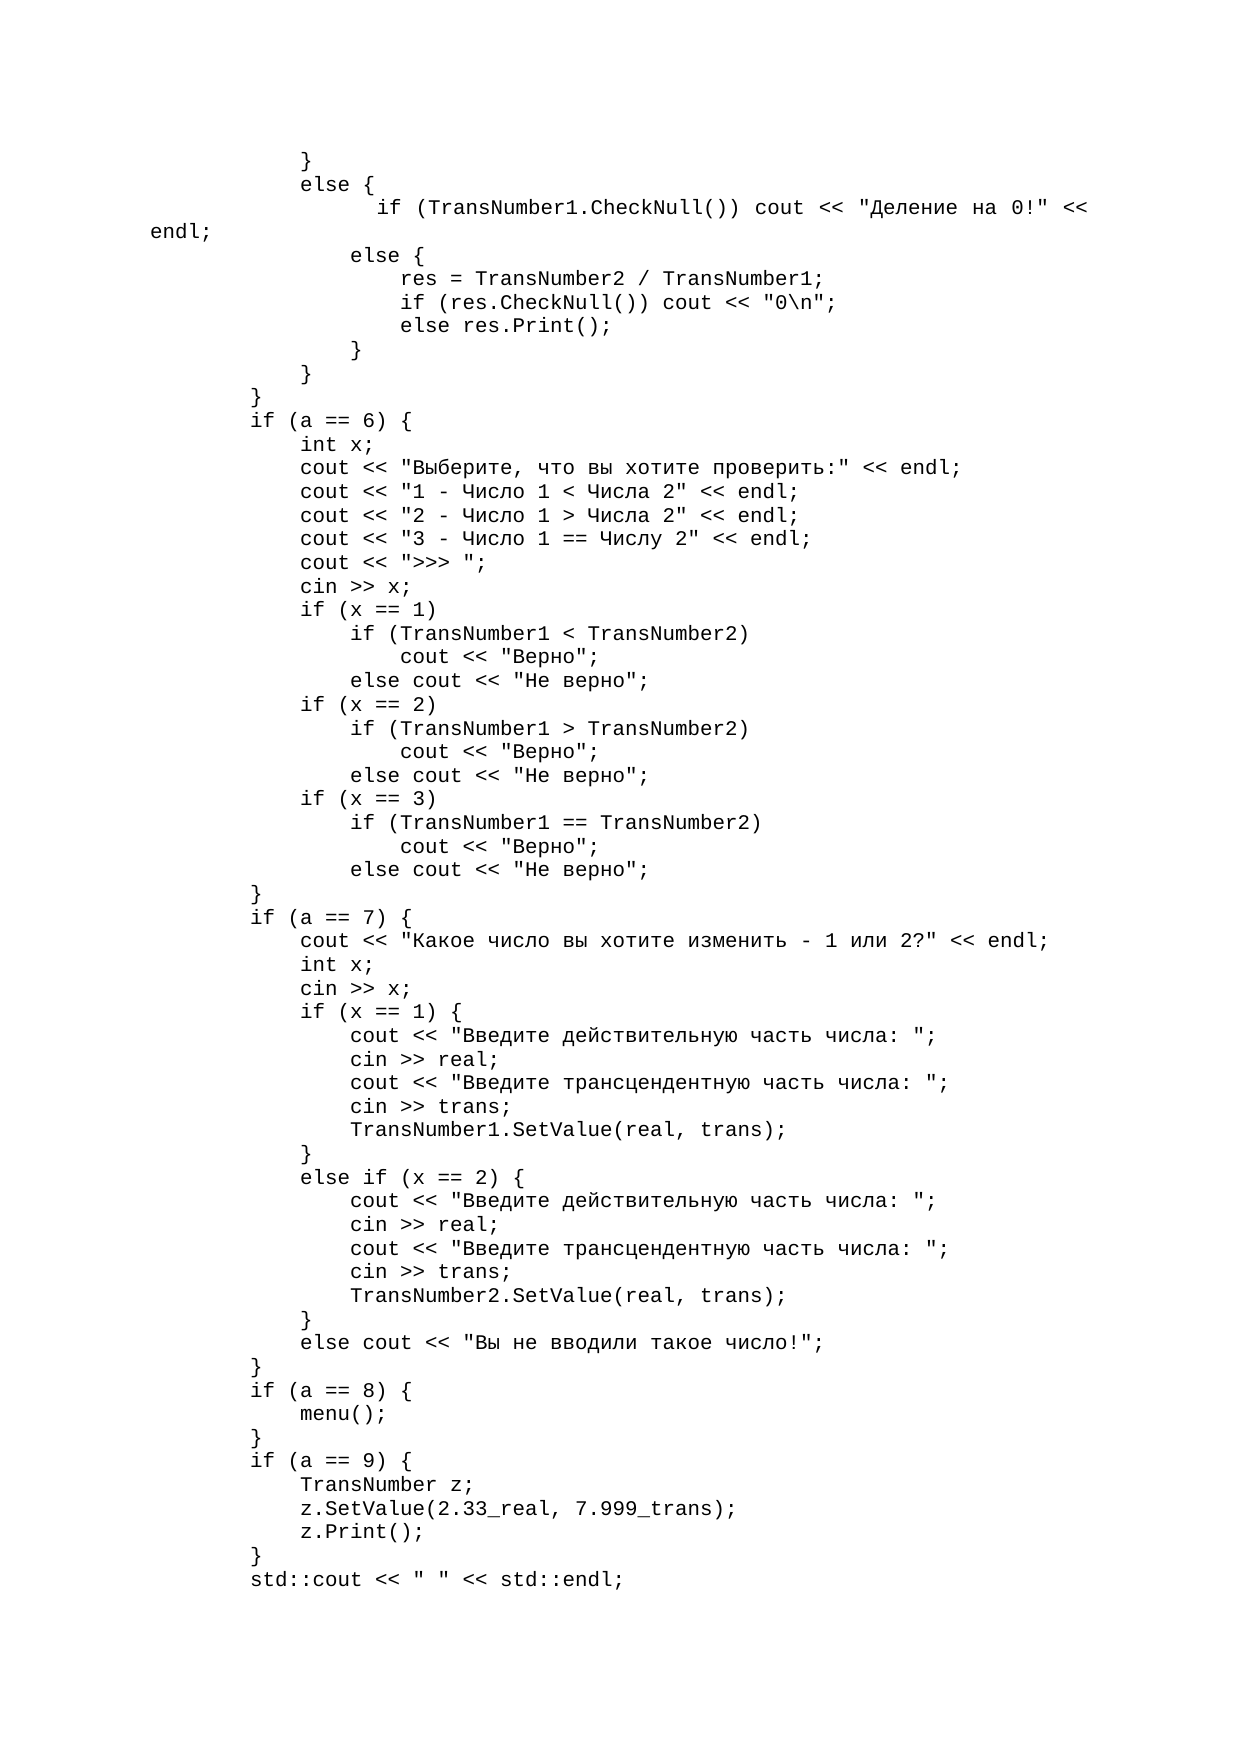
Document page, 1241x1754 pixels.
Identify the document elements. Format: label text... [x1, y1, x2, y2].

text else cout << "Не верно"; [150, 859, 1090, 883]
text else { [150, 244, 1090, 268]
text if (res.CheckNull()) cout << "0\n"; [150, 292, 1090, 316]
text cin >> trans; [150, 1261, 1090, 1285]
text else { [150, 174, 1090, 197]
text z.SetValue(2.33_real, 7.999_trans); [150, 1498, 1090, 1521]
text else if (x == 2) { [150, 1167, 1090, 1190]
text TransNumber1.SetValue(real, trans); [150, 1119, 1090, 1143]
text menu(); [150, 1403, 1090, 1427]
text cin >> x; [150, 576, 1090, 599]
text cout << "Какое число вы хотите изменить - 1 или 2?" << endl; [150, 930, 1090, 954]
text cout << "Введите действительную часть числа: "; [150, 1025, 1090, 1048]
text cout << "Введите действительную часть числа: "; [150, 1190, 1090, 1214]
text z.Print(); [150, 1521, 1090, 1545]
text cout << ">>> "; [150, 552, 1090, 576]
text } [150, 1309, 1090, 1332]
text cout << "Верно"; [150, 836, 1090, 859]
text } [150, 883, 1090, 907]
text if (x == 1) { [150, 1001, 1090, 1025]
text if (a == 7) { [150, 907, 1090, 930]
text if (TransNumber1 < TransNumber2) [150, 623, 1090, 647]
text int x; [150, 954, 1090, 978]
text cin >> trans; [150, 1096, 1090, 1119]
text } [150, 1143, 1090, 1167]
text cin >> real; [150, 1048, 1090, 1072]
text res = TransNumber2 / TransNumber1; [150, 268, 1090, 292]
text } [150, 363, 1090, 386]
text } [150, 1545, 1090, 1569]
text } [150, 339, 1090, 363]
text cout << "Введите трансцендентную часть числа: "; [150, 1072, 1090, 1096]
text else cout << "Не верно"; [150, 765, 1090, 788]
text } [150, 150, 1090, 174]
text } [150, 386, 1090, 410]
text int x; [150, 434, 1090, 457]
text if (x == 3) [150, 788, 1090, 812]
text TransNumber z; [150, 1474, 1090, 1498]
text cin >> x; [150, 978, 1090, 1001]
text cin >> real; [150, 1214, 1090, 1238]
text else res.Print(); [150, 316, 1090, 339]
text } [150, 1356, 1090, 1379]
text cout << "Выберите, что вы хотите проверить:" << endl; [150, 457, 1090, 481]
text else cout << "Вы не вводили такое число!"; [150, 1332, 1090, 1356]
text std::cout << " " << std::endl; [150, 1569, 1090, 1592]
text cout << "2 - Число 1 > Числа 2" << endl; [150, 505, 1090, 528]
text if (x == 2) [150, 694, 1090, 717]
text if (TransNumber1.CheckNull()) cout << "Деление на 0!" << endl; [150, 197, 1090, 244]
text if (a == 9) { [150, 1451, 1090, 1474]
text if (TransNumber1 == TransNumber2) [150, 812, 1090, 836]
text cout << "Введите трансцендентную часть числа: "; [150, 1238, 1090, 1261]
text if (a == 6) { [150, 410, 1090, 434]
text cout << "1 - Число 1 < Числа 2" << endl; [150, 481, 1090, 505]
text } [150, 1427, 1090, 1451]
text cout << "Верно"; [150, 647, 1090, 670]
text if (a == 8) { [150, 1379, 1090, 1403]
text else cout << "Не верно"; [150, 670, 1090, 694]
text cout << "3 - Число 1 == Числу 2" << endl; [150, 528, 1090, 552]
text TransNumber2.SetValue(real, trans); [150, 1285, 1090, 1309]
text if (x == 1) [150, 599, 1090, 623]
text cout << "Верно"; [150, 741, 1090, 765]
text if (TransNumber1 > TransNumber2) [150, 717, 1090, 741]
